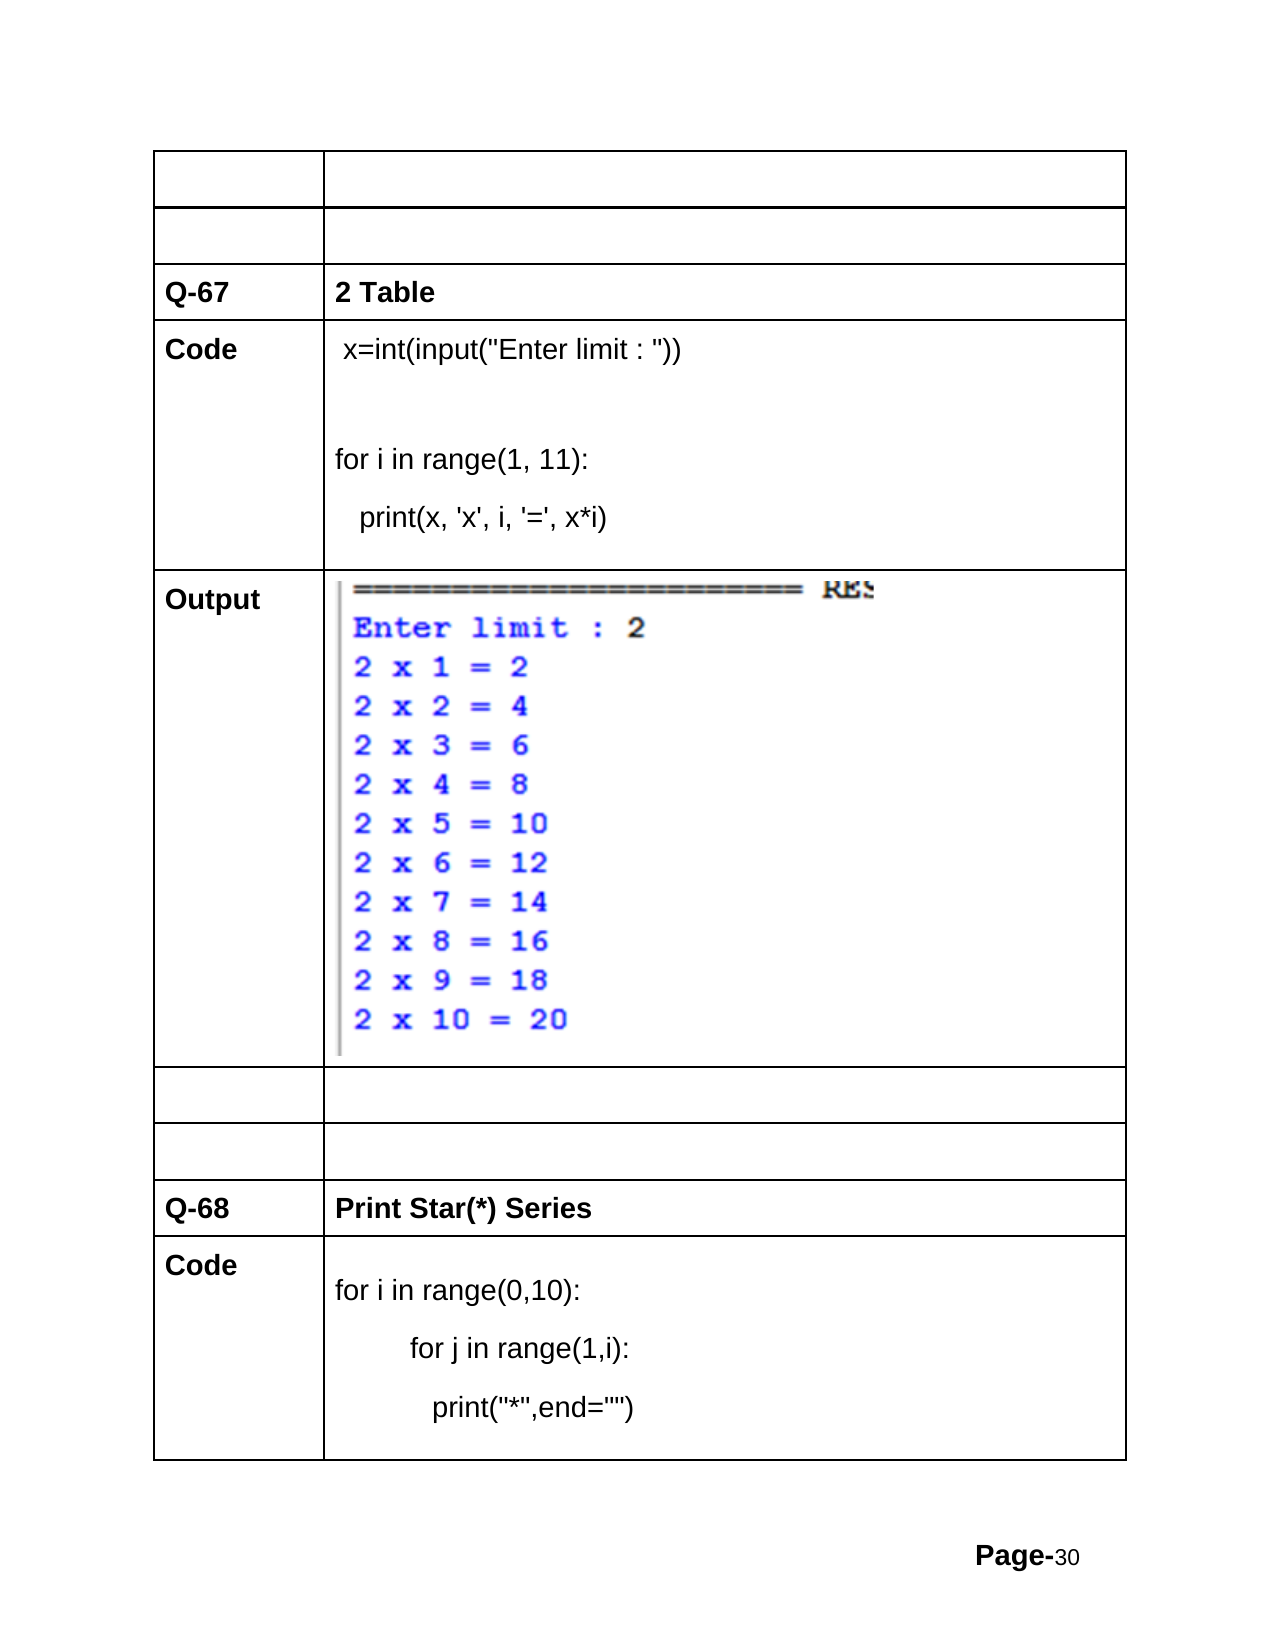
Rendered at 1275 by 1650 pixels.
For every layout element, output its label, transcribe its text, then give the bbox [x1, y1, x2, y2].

table_cell 2 Table [325, 265, 1125, 319]
picture [334, 581, 874, 1056]
table_cell [325, 571, 1125, 1066]
table_cell x=int(input("Enter limit : ")) for i in range(1, 11): print(x, 'x', i, '=', x*i) [325, 321, 1125, 569]
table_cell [325, 1237, 1125, 1458]
table_cell [325, 152, 1125, 206]
table_cell [155, 152, 323, 206]
table_cell [155, 1068, 323, 1122]
table_cell Output [155, 571, 323, 1066]
table_cell Q-67 [155, 265, 323, 319]
table_cell [325, 209, 1125, 263]
table_cell [325, 1068, 1125, 1122]
table_cell Code [155, 1237, 323, 1458]
table_cell [325, 1124, 1125, 1178]
table_cell [155, 1124, 323, 1178]
table_cell Code [155, 321, 323, 569]
table_cell Print Star(*) Series [325, 1181, 1125, 1235]
table_cell Q-68 [155, 1181, 323, 1235]
table_cell [155, 209, 323, 263]
